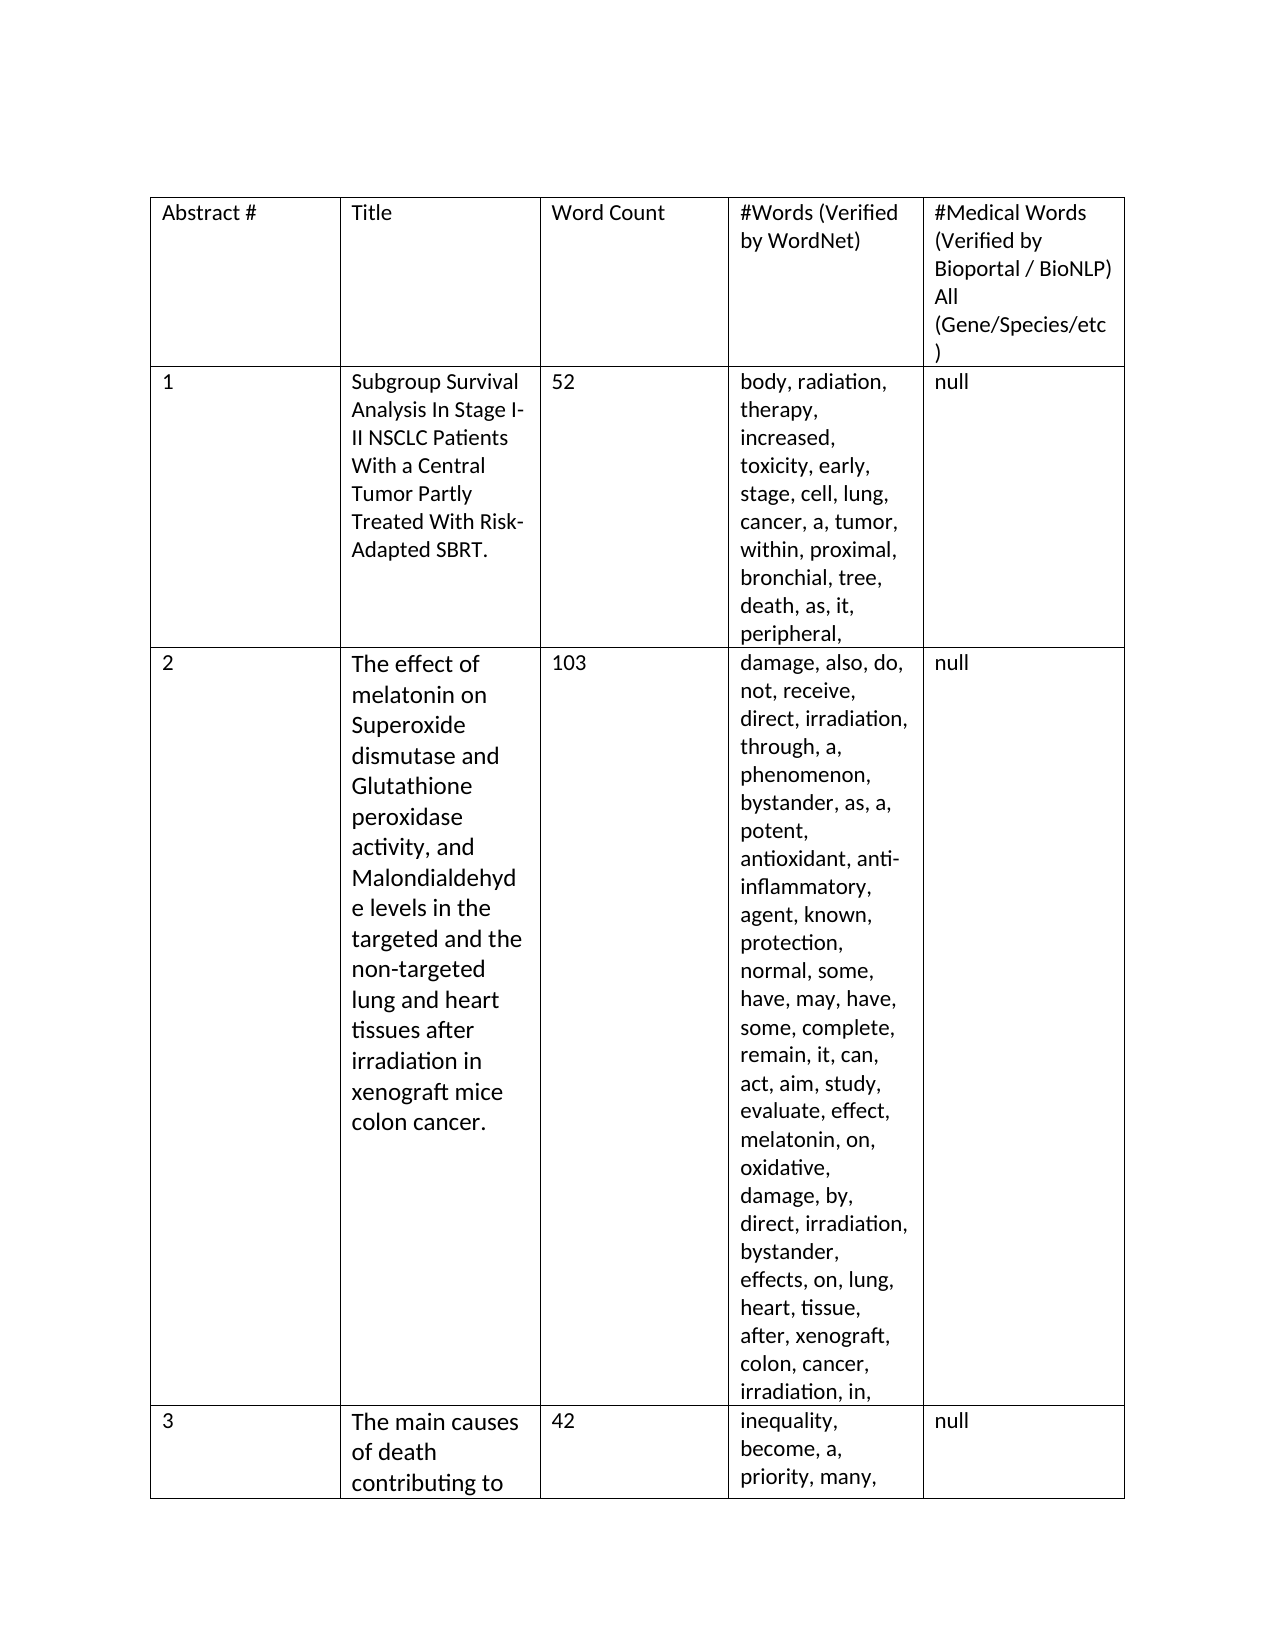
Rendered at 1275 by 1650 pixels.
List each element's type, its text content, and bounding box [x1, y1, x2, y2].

table_cell 1 [151, 367, 340, 647]
table_header Word Count [541, 198, 728, 366]
table_header #Medical Words (Verified by Bioportal / BioNLP) All (Gene/Species/etc) [924, 198, 1124, 366]
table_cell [729, 1406, 923, 1497]
table_header Abstract # [151, 198, 340, 366]
table_cell Subgroup Survival Analysis In Stage I-II NSCLC Patients With a Central Tumor Partly Treated With Risk-Adapted SBRT. [341, 367, 540, 647]
table_header #Words (Verified by WordNet) [729, 198, 923, 366]
table_cell 3 [151, 1406, 340, 1497]
table_cell 2 [151, 648, 340, 1405]
table_cell body, radiation, therapy, increased, toxicity, early, stage, cell, lung, cancer, a, tumor, within, proximal, bronchial, tree, death, as, it, peripheral, [729, 367, 923, 647]
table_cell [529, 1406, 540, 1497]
table_cell damage, also, do, not, receive, direct, irradiation, through, a, phenomenon, bystander, as, a, potent, antioxidant, anti-inflammatory, agent, known, protection, normal, some, have, may, have, some, complete, remain, it, can, act, aim, study, evaluate, effect, melatonin, on, oxidative, damage, by, direct, irradiation, bystander, effects, on, lung, heart, tissue, after, xenograft, colon, cancer, irradiation, in, [729, 648, 923, 1405]
table_cell null [924, 367, 1124, 647]
table_cell null [924, 648, 1124, 1405]
table_cell 42 [541, 1406, 728, 1497]
table_cell null [924, 1406, 1124, 1497]
table_cell 52 [541, 367, 728, 647]
table_cell 103 [541, 648, 728, 1405]
table_header Title [341, 198, 540, 366]
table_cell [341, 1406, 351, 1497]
table_cell The effect of melatonin on Superoxide dismutase and Glutathione peroxidase activity, and Malondialdehyde levels in the targeted and the non-targeted lung and heart tissues after irradiation in xenograft mice colon cancer. [341, 648, 540, 1405]
